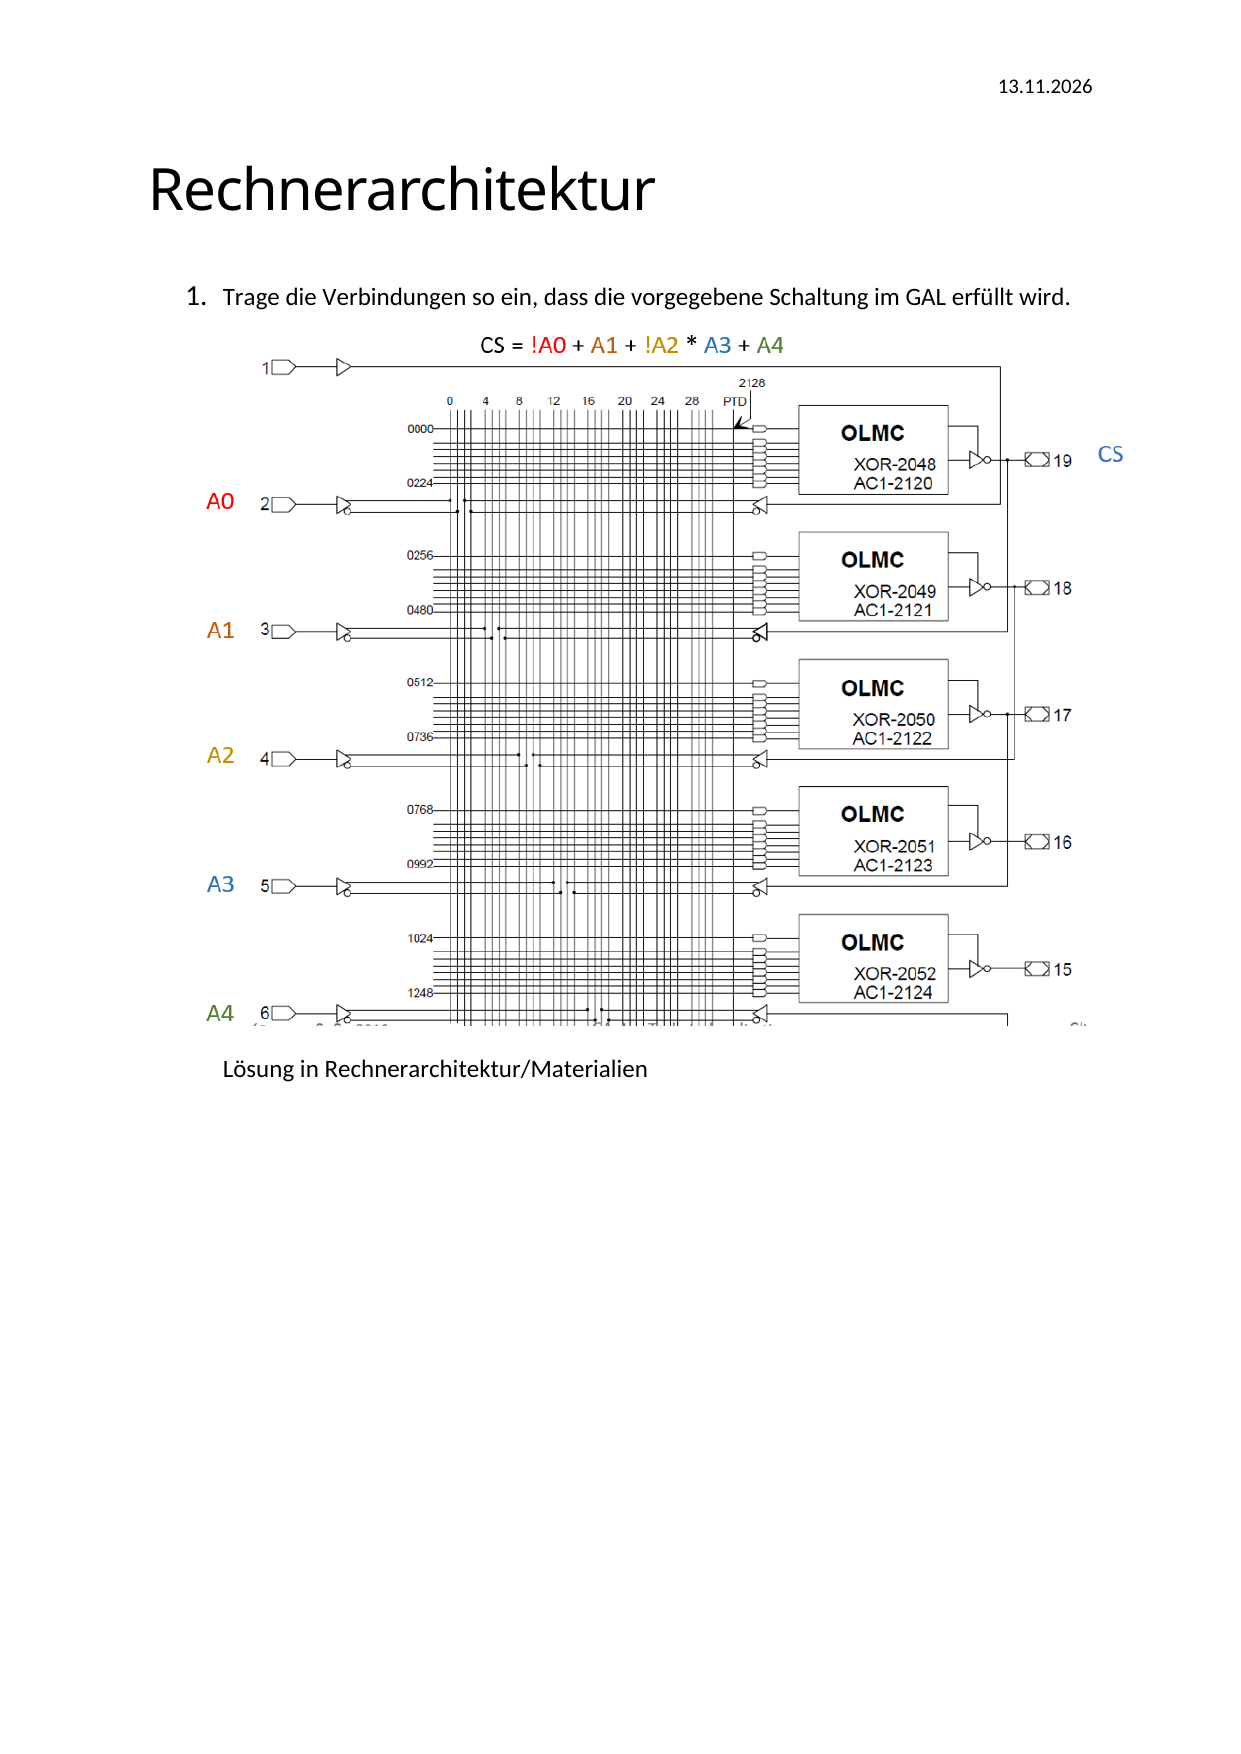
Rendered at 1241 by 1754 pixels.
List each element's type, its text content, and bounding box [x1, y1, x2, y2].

picture [185, 331, 1130, 1035]
list Trage die Verbindungen so ein, dass die vorgegebene Schaltung im GAL erfüllt wird. [185, 277, 1093, 312]
title Rechnerarchitektur [148, 148, 1093, 227]
list Lösung in Rechnerarchitektur/Materialien [223, 1054, 1093, 1084]
